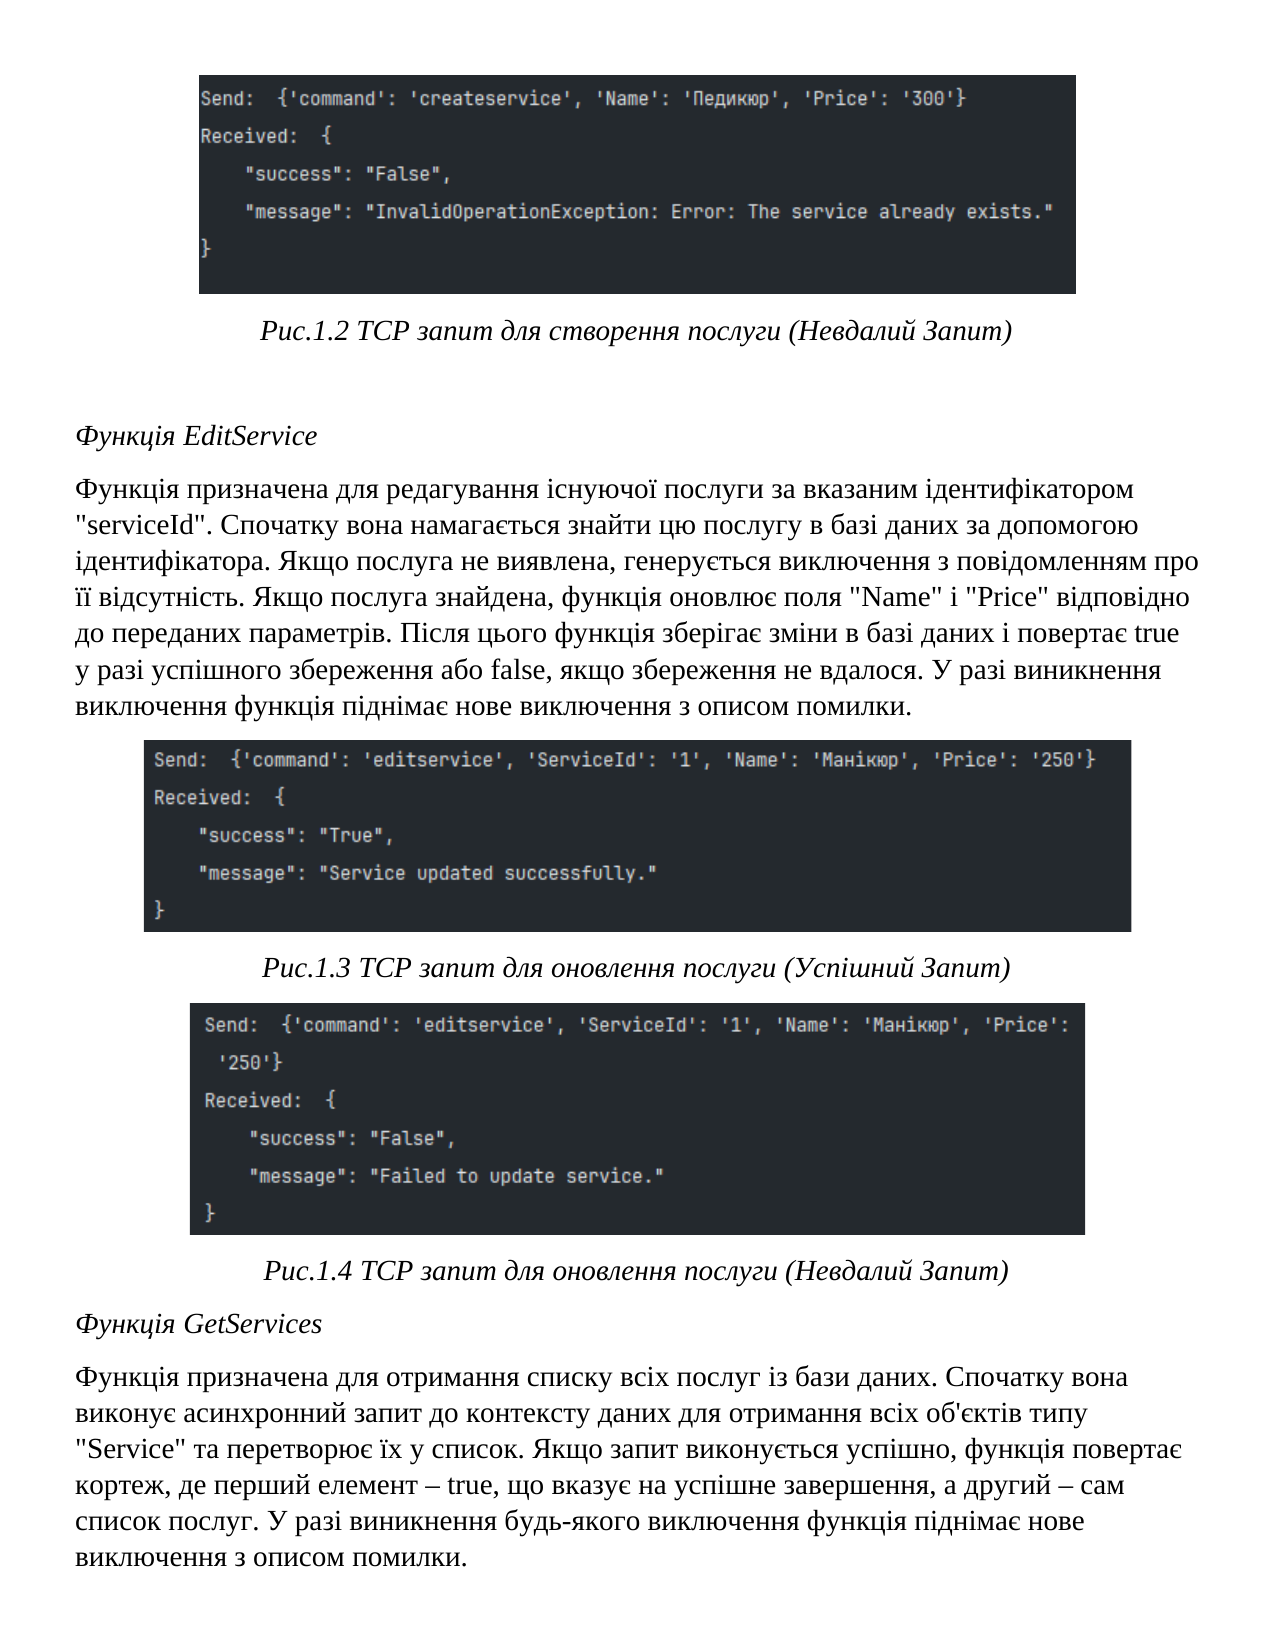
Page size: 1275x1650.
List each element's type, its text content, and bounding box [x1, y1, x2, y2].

picture [143, 740, 1132, 932]
text Функція призначена для редагування існуючої послуги за вказаним ідентифікатором "serviceId". Спочатку вона намагається знайти цю послугу в базі даних за допомогою ідентифікатора. Якщо послуга не виявлена, генерується виключення з повідомленням про її відсутність. Якщо послуга знайдена, функція оновлює поля "Name" і "Price" відповідно до переданих параметрів. Після цього функція зберігає зміни в базі даних і повертає true у разі успішного збереження або false, якщо збереження не вдалося. У разі виникнення виключення функція піднімає нове виключення з описом помилки. [75, 471, 1200, 721]
text Функція EditService [75, 418, 1200, 452]
text Функція GetServices [75, 1306, 1200, 1339]
text Функція призначена для отримання списку всіх послуг із бази даних. Спочатку вона виконує асинхронний запит до контексту даних для отримання всіх об'єктів типу "Service" та перетворює їх у список. Якщо запит виконується успішно, функція повертає кортеж, де перший елемент – true, що вказує на успішне завершення, а другий – сам список послуг. У разі виникнення будь-якого виключення функція піднімає нове виключення з описом помилки. [75, 1359, 1200, 1573]
picture [199, 75, 1076, 294]
picture [189, 1003, 1086, 1235]
text Рис.1.4 TCP запит для оновлення послуги (Невдалий Запит) [75, 1253, 1200, 1287]
text Рис.1.3 TCP запит для оновлення послуги (Успішний Запит) [75, 950, 1200, 984]
text Рис.1.2 TCP запит для створення послуги (Невдалий Запит) [75, 313, 1200, 346]
